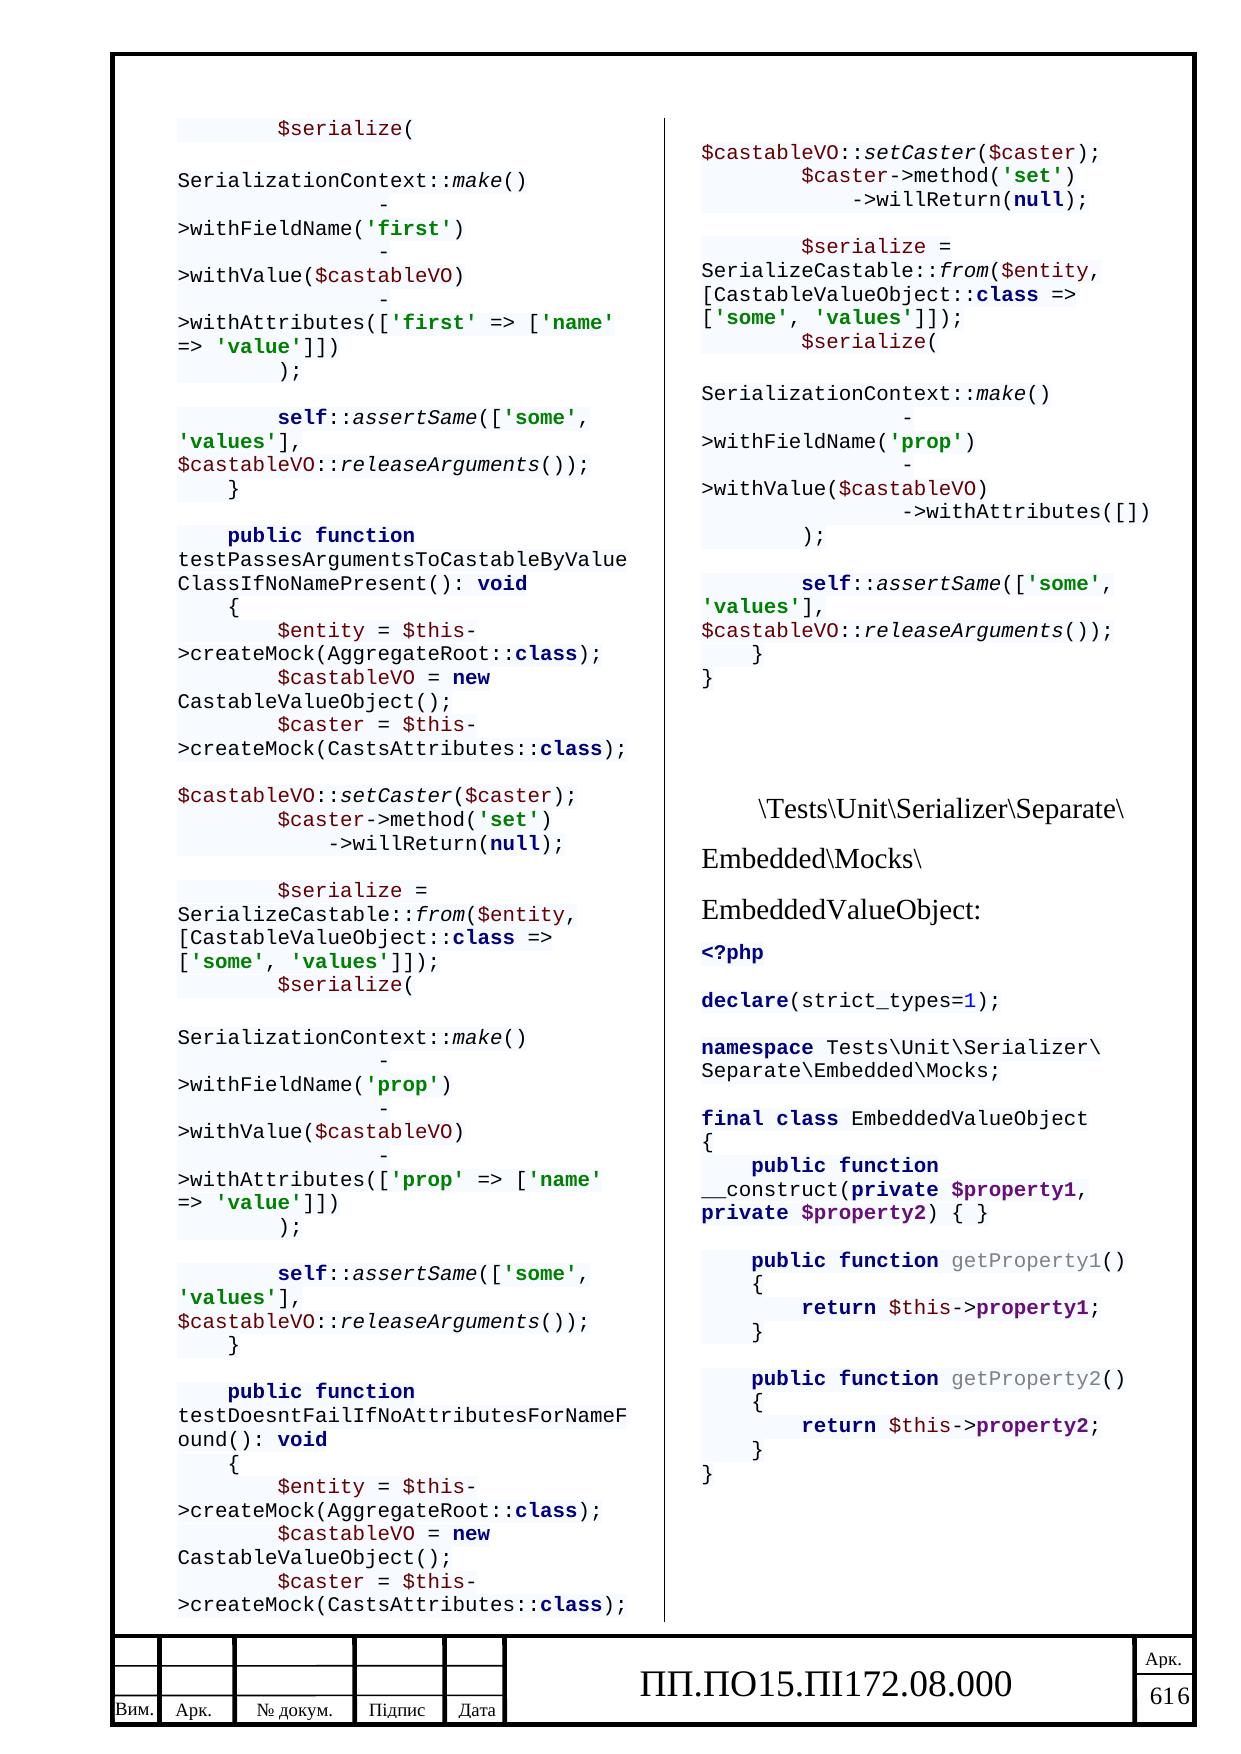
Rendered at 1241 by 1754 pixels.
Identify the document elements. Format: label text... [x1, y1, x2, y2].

text \Tests\Unit\Serializer\Separate\Embedded\Mocks\EmbeddedValueObject: [701, 791, 1152, 926]
text <?php declare(strict_types=1); namespace Tests\Unit\Serializer\Separate\Embedded\Mocks; final class EmbeddedValueObject { public function __construct(private $property1, private $property2) { } public function getProperty1() { return $this->property1; } public function getProperty2() { return $this->property2; } } [701, 942, 1152, 1486]
